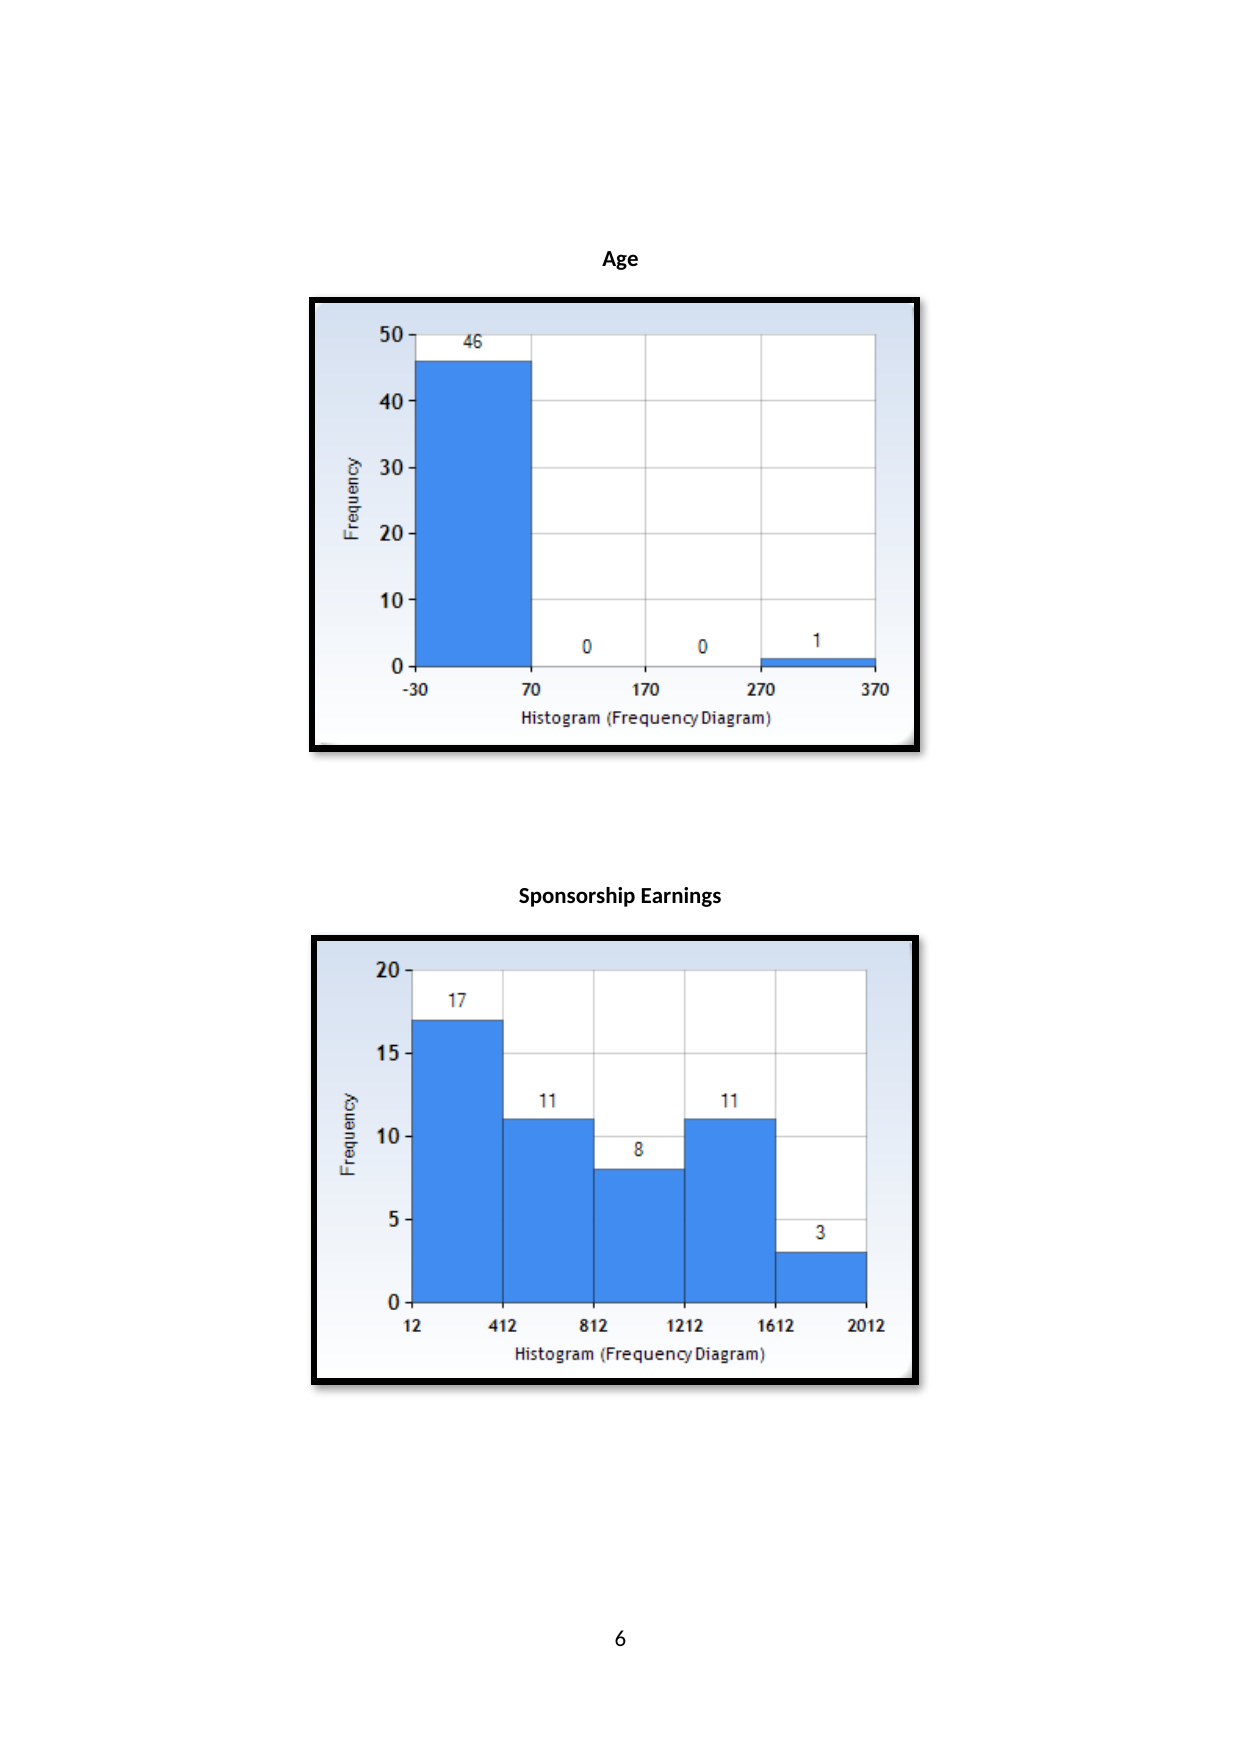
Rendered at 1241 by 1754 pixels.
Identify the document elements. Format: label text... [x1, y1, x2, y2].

text Age [150, 244, 1090, 272]
picture [315, 303, 914, 745]
text Sponsorship Earnings [150, 881, 1090, 909]
picture [317, 941, 912, 1378]
